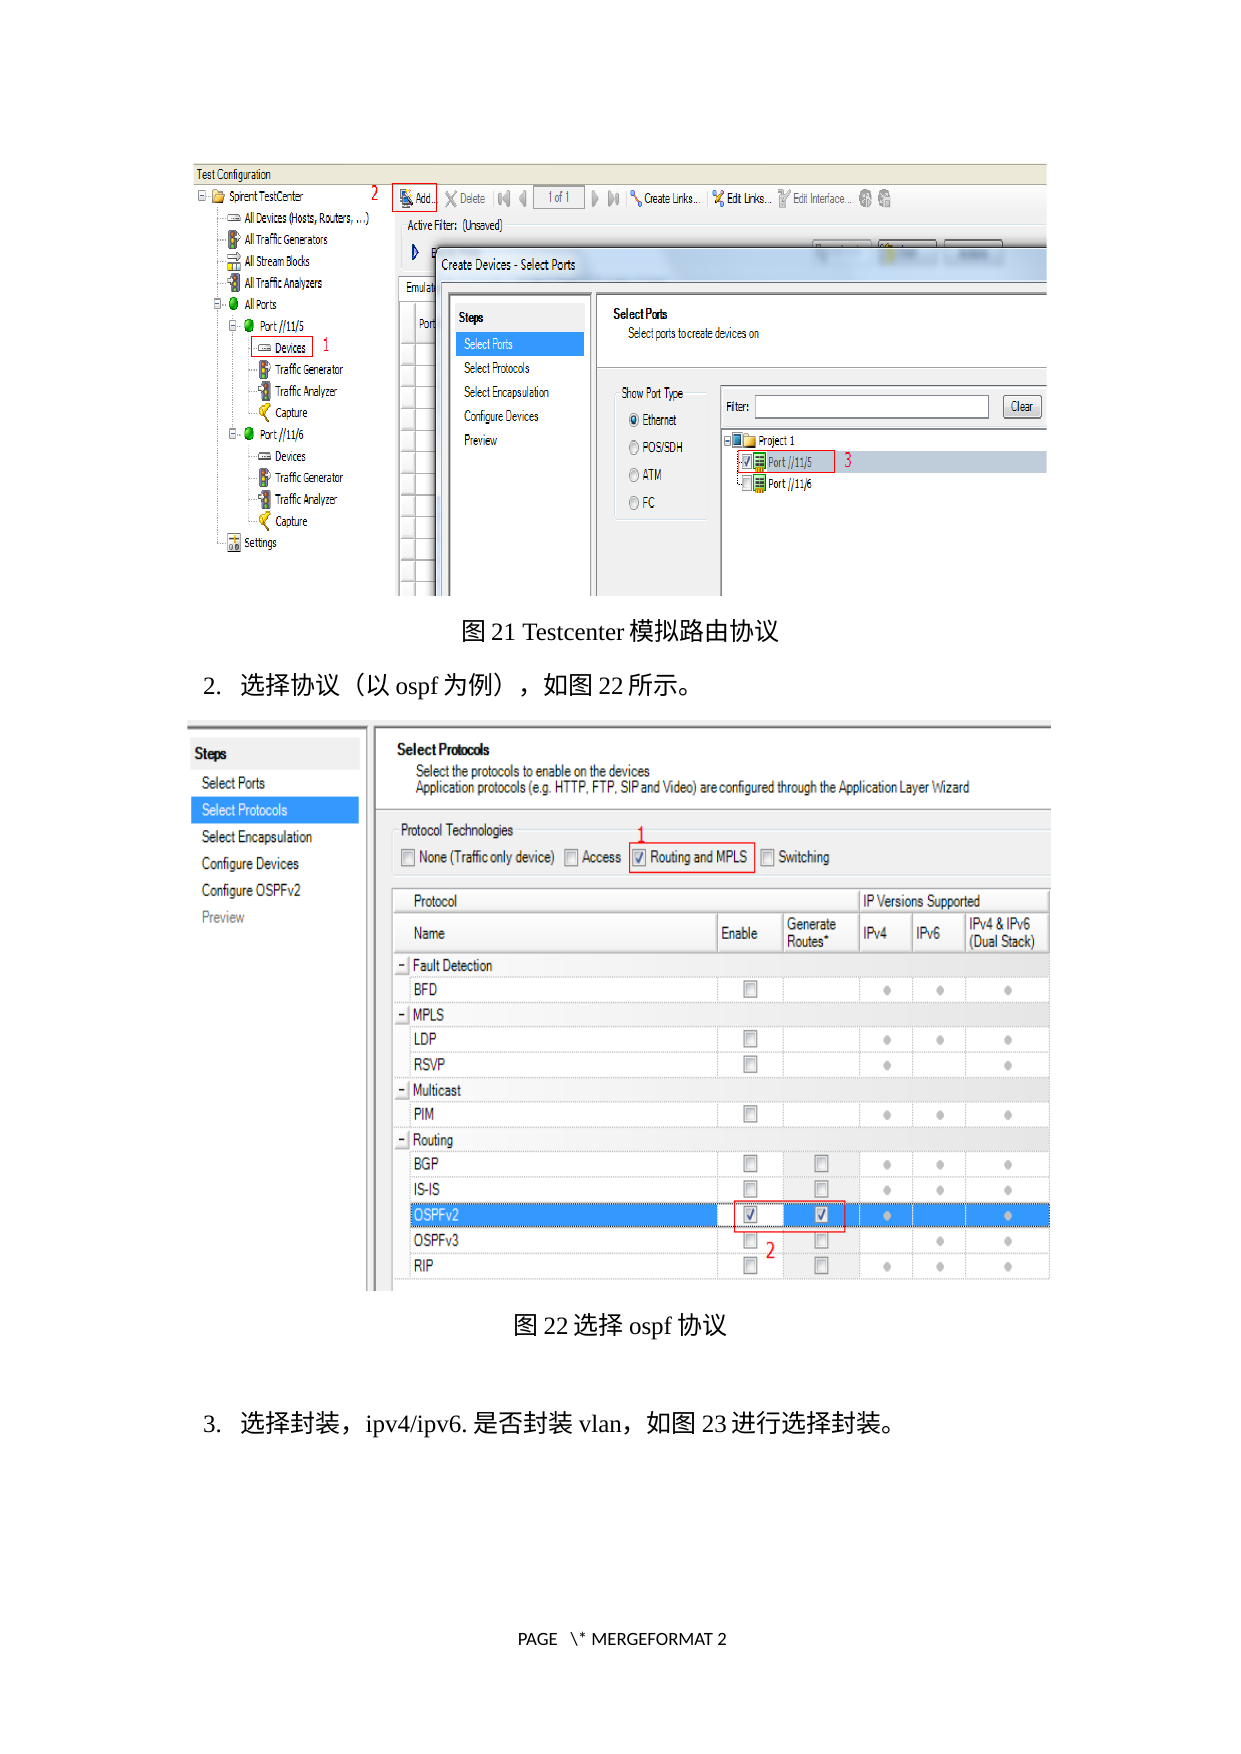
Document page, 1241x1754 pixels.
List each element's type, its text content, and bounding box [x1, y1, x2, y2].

text 图22选择 ospf协议 [187, 1306, 1053, 1342]
text 图21 Testcenter模拟路由协议 [187, 611, 1053, 647]
picture [193, 163, 1047, 596]
list 选择协议（以ospf为例），如图22所示。 [203, 666, 1053, 702]
list 选择封装，ipv4/ipv6. 是否封装vlan，如图23进行选择封装。 [203, 1403, 1053, 1439]
picture [187, 720, 1051, 1291]
